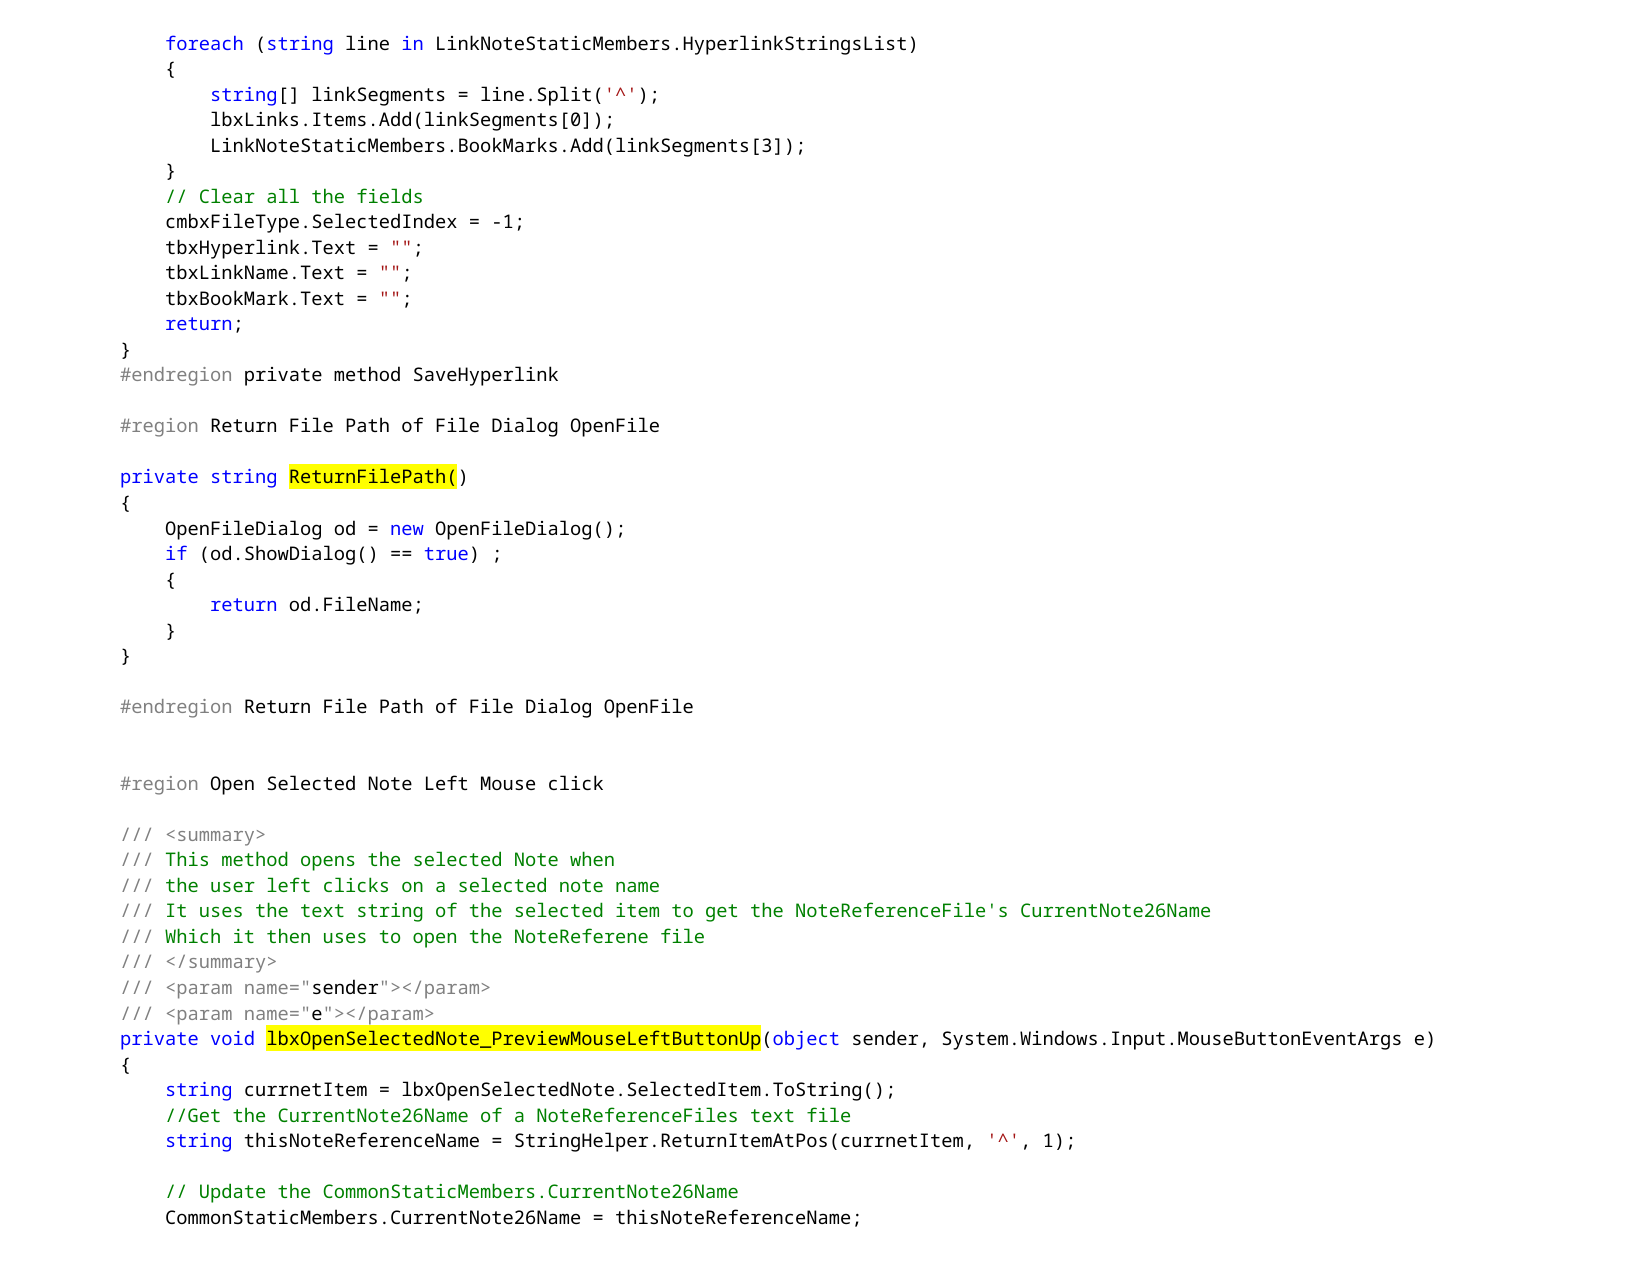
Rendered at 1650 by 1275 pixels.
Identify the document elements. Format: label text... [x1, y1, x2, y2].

text /// <param name="sender"></param> [30, 974, 1620, 1000]
text string currnetItem = lbxOpenSelectedNote.SelectedItem.ToString(); [30, 1076, 1620, 1102]
text string thisNoteReferenceName = StringHelper.ReturnItemAtPos(currnetItem, '^', 1); [30, 1127, 1620, 1153]
text #endregion private method SaveHyperlink [30, 362, 1620, 387]
text /// Which it then uses to open the NoteReferene file [30, 923, 1620, 949]
text /// <param name="e"></param> [30, 1000, 1620, 1025]
text string[] linkSegments = line.Split('^'); [30, 81, 1620, 107]
text } [30, 642, 1620, 668]
text lbxLinks.Items.Add(linkSegments[0]); [30, 107, 1620, 132]
text tbxLinkName.Text = ""; [30, 260, 1620, 285]
text /// the user left clicks on a selected note name [30, 872, 1620, 898]
text } [30, 336, 1620, 362]
text return od.FileName; [30, 591, 1620, 617]
text { [30, 1051, 1620, 1076]
text { [30, 489, 1620, 515]
text #region Open Selected Note Left Mouse click [30, 770, 1620, 796]
text /// This method opens the selected Note when [30, 847, 1620, 872]
text CommonStaticMembers.CurrentNote26Name = thisNoteReferenceName; [30, 1204, 1620, 1229]
text cmbxFileType.SelectedIndex = -1; [30, 209, 1620, 234]
text private string ReturnFilePath() [457, 464, 1620, 489]
text private string ReturnFilePath() [30, 464, 289, 489]
text //Get the CurrentNote26Name of a NoteReferenceFiles text file [30, 1102, 1620, 1127]
text return; [30, 311, 1620, 336]
text } [30, 617, 1620, 642]
text LinkNoteStaticMembers.BookMarks.Add(linkSegments[3]); [30, 132, 1620, 158]
text /// <summary> [30, 821, 1620, 847]
text #endregion Return File Path of File Dialog OpenFile [30, 693, 1620, 719]
text /// It uses the text string of the selected item to get the NoteReferenceFile's CurrentNote26Name [30, 898, 1620, 923]
text OpenFileDialog od = new OpenFileDialog(); [30, 515, 1620, 540]
text { [30, 56, 1620, 81]
text { [30, 566, 1620, 591]
text #region Return File Path of File Dialog OpenFile [30, 413, 1620, 438]
text // Clear all the fields [30, 183, 1620, 209]
text tbxBookMark.Text = ""; [30, 285, 1620, 311]
text /// </summary> [30, 949, 1620, 974]
text if (od.ShowDialog() == true) ; [30, 540, 1620, 566]
text // Update the CommonStaticMembers.CurrentNote26Name [30, 1178, 1620, 1204]
text private void lbxOpenSelectedNote_PreviewMouseLeftButtonUp(object sender, System.Windows.Input.MouseButtonEventArgs e) [761, 1025, 1620, 1051]
text foreach (string line in LinkNoteStaticMembers.HyperlinkStringsList) [30, 30, 1620, 56]
text } [30, 158, 1620, 183]
text tbxHyperlink.Text = ""; [30, 234, 1620, 260]
